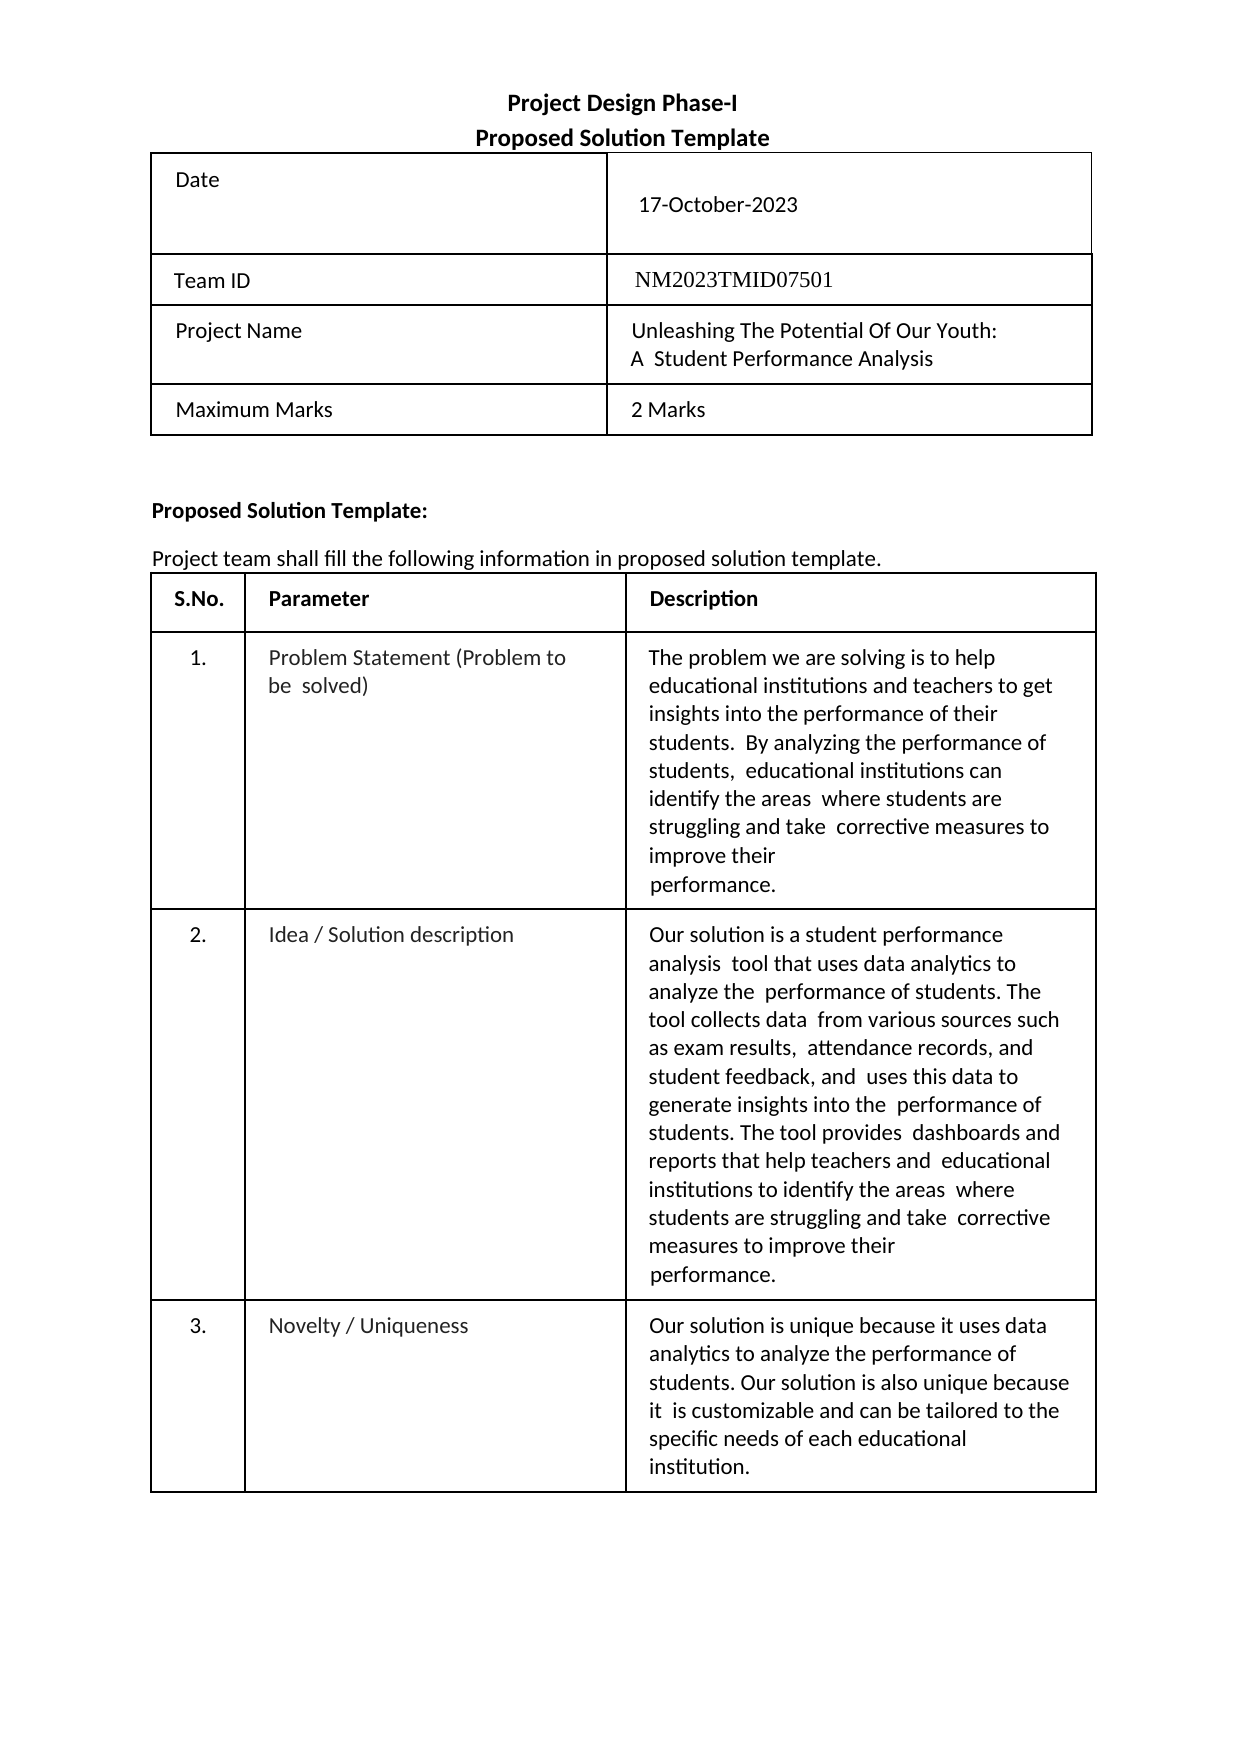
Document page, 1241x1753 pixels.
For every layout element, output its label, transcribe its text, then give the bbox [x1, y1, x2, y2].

table_header Description [627, 574, 1095, 631]
text Proposed Solution Template [150, 122, 1095, 152]
table_cell Project Name [152, 306, 606, 383]
table_cell Problem Statement (Problem to be solved) [246, 633, 625, 908]
table_cell Our solution is a student performance analysis tool that uses data analytics to analyze the performance of students. The tool collects data from various sources such as exam results, attendance records, and student feedback, and uses this data to generate insights into the performance of students. The tool provides dashboards and reports that help teachers and educational institutions to identify the areas where students are struggling and take corrective measures to improve their performance. [627, 910, 1095, 1299]
table_cell The problem we are solving is to help educational institutions and teachers to get insights into the performance of their students. By analyzing the performance of students, educational institutions can identify the areas where students are struggling and take corrective measures to improve their performance. [627, 633, 1095, 908]
table_header Parameter [246, 574, 625, 631]
table_cell 1. [152, 633, 244, 908]
table_cell Unleashing The Potential Of Our Youth: A Student Performance Analysis [608, 306, 1091, 383]
table_cell Team ID [152, 255, 606, 304]
table_header S.No. [152, 574, 244, 631]
table_cell 2. [152, 910, 244, 1299]
text Proposed Solution Template: [152, 496, 1095, 524]
table_cell Novelty / Uniqueness [246, 1301, 625, 1491]
table_cell Idea / Solution description [246, 910, 625, 1299]
table_cell Maximum Marks [152, 385, 606, 433]
table_cell 3. [152, 1301, 244, 1491]
table_cell Our solution is unique because it uses data analytics to analyze the performance of students. Our solution is also unique because it is customizable and can be tailored to the specific needs of each educational institution. [627, 1301, 1095, 1491]
table_cell 2 Marks [608, 385, 1091, 433]
table_header 17-October-2023 [608, 153, 1091, 253]
text Project team shall fill the following information in proposed solution template. [152, 544, 1095, 572]
table_cell NM2023TMID07501 [608, 255, 1091, 304]
table_header Date [152, 154, 606, 253]
text Project Design Phase-I [150, 87, 1095, 118]
